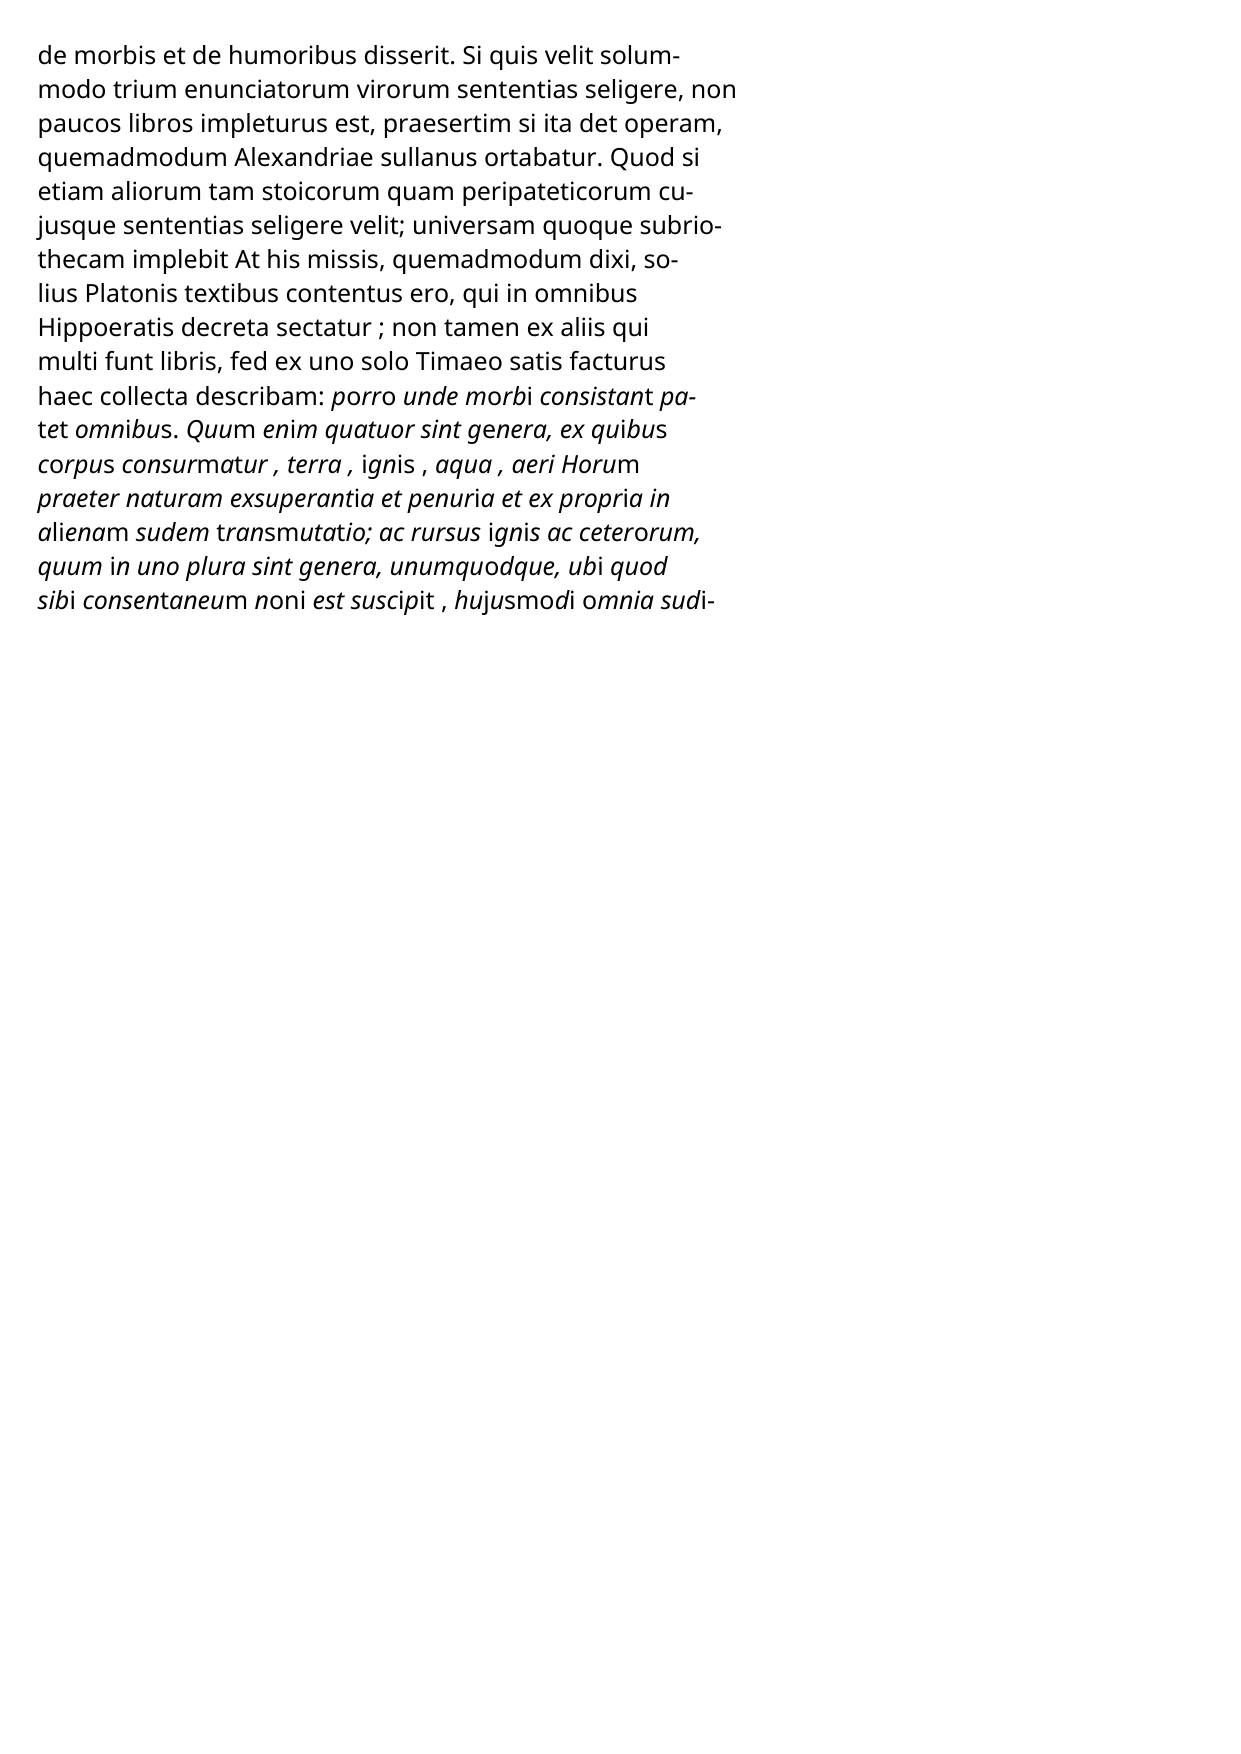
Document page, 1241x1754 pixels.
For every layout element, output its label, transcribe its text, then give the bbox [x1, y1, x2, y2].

text de morbis et de humoribus disserit. Si quis velit solum- modo trium enunciatorum virorum sententias seligere, non paucos libros impleturus est, praesertim si ita det operam, quemadmodum Alexandriae sullanus ortabatur. Quod si etiam aliorum tam stoicorum quam peripateticorum cu- jusque sententias seligere velit; universam quoque subrio- thecam implebit At his missis, quemadmodum dixi, so- lius Platonis textibus contentus ero, qui in omnibus Hippoeratis decreta sectatur ; non tamen ex aliis qui multi funt libris, fed ex uno solo Timaeo satis facturus haec collecta describam: porro unde morbi consistant pa- tet omnibus. Quum enim quatuor sint genera, ex quibus corpus consurmatur , terra , ignis , aqua , aeri Horum praeter naturam exsuperantia et penuria et ex propria in alienam sudem transmutatio; ac rursus ignis ac ceterorum, quum in uno plura sint genera, unumquodque, ubi quod sibi consentaneum noni est suscipit , hujusmodi omnia sudi- [37, 37, 1203, 617]
